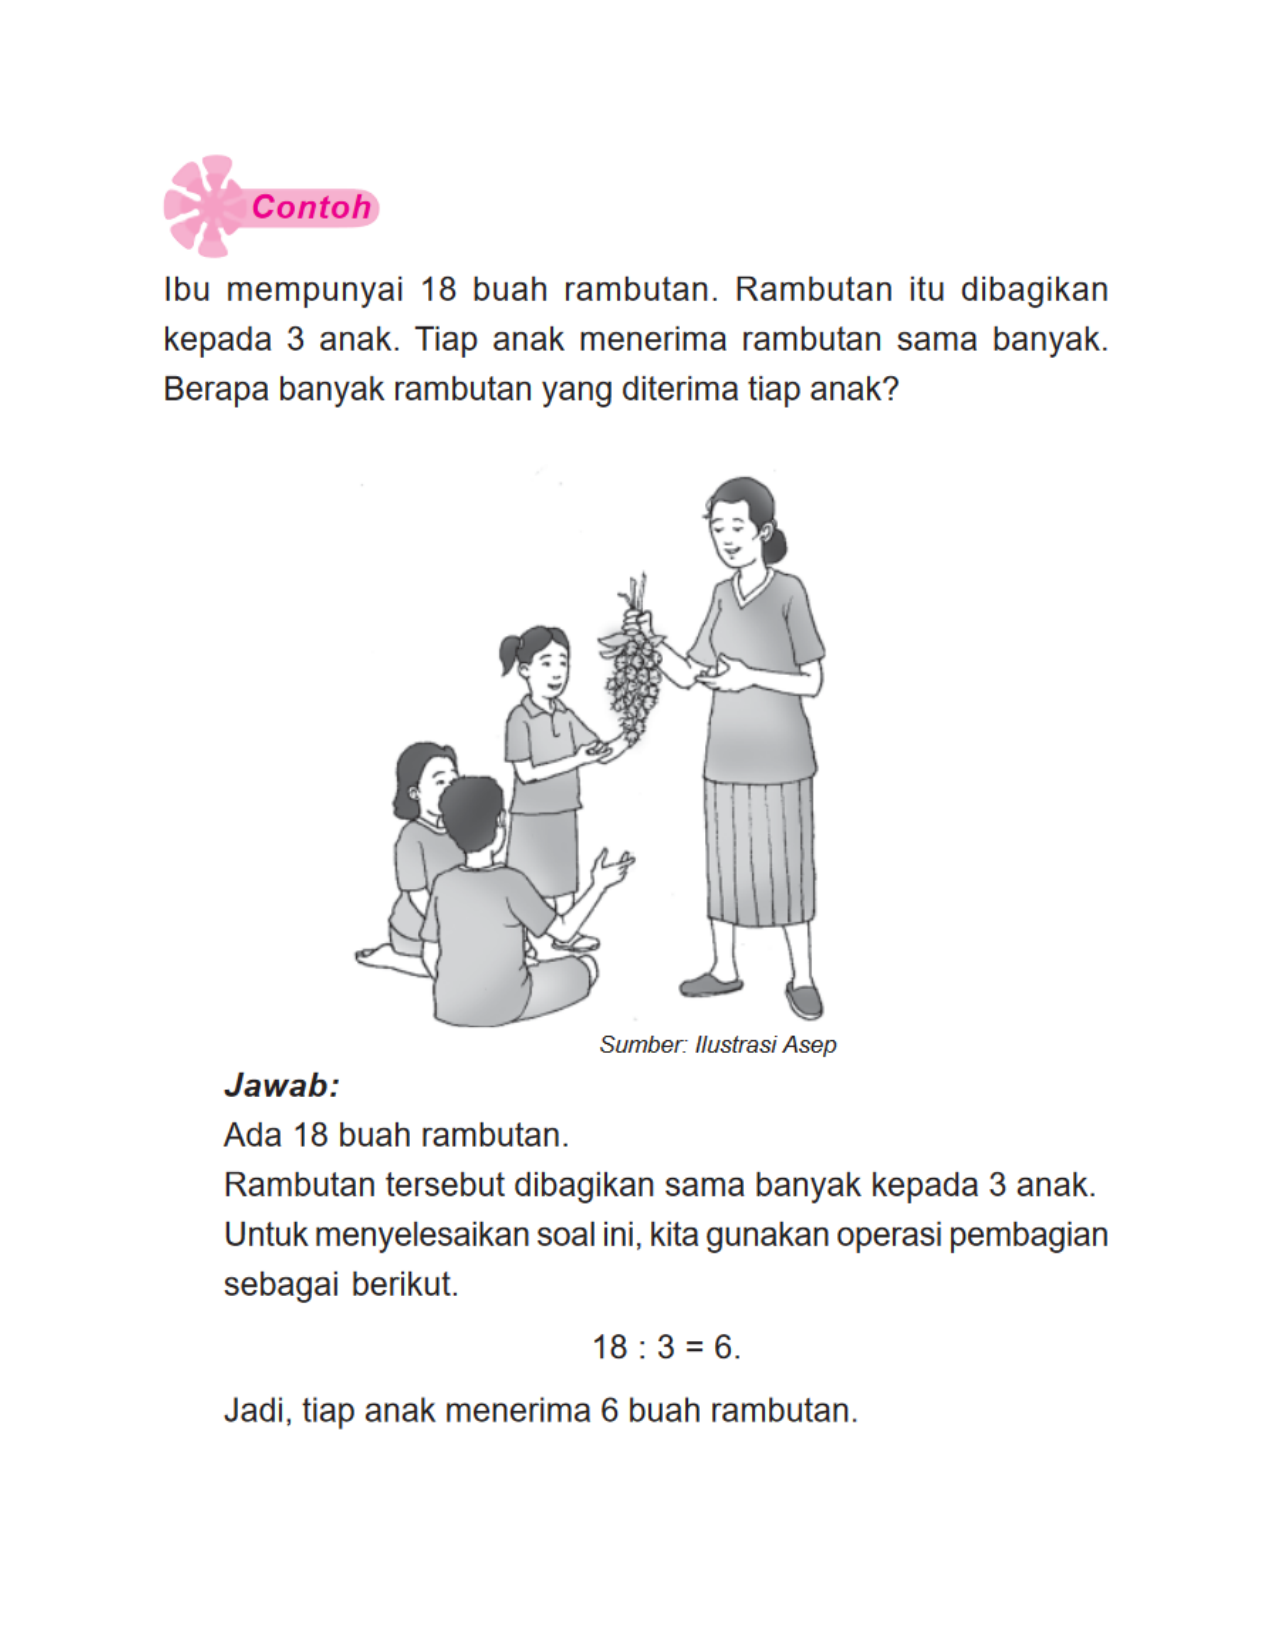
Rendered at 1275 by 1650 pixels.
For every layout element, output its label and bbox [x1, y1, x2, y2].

picture [150, 150, 1125, 1431]
